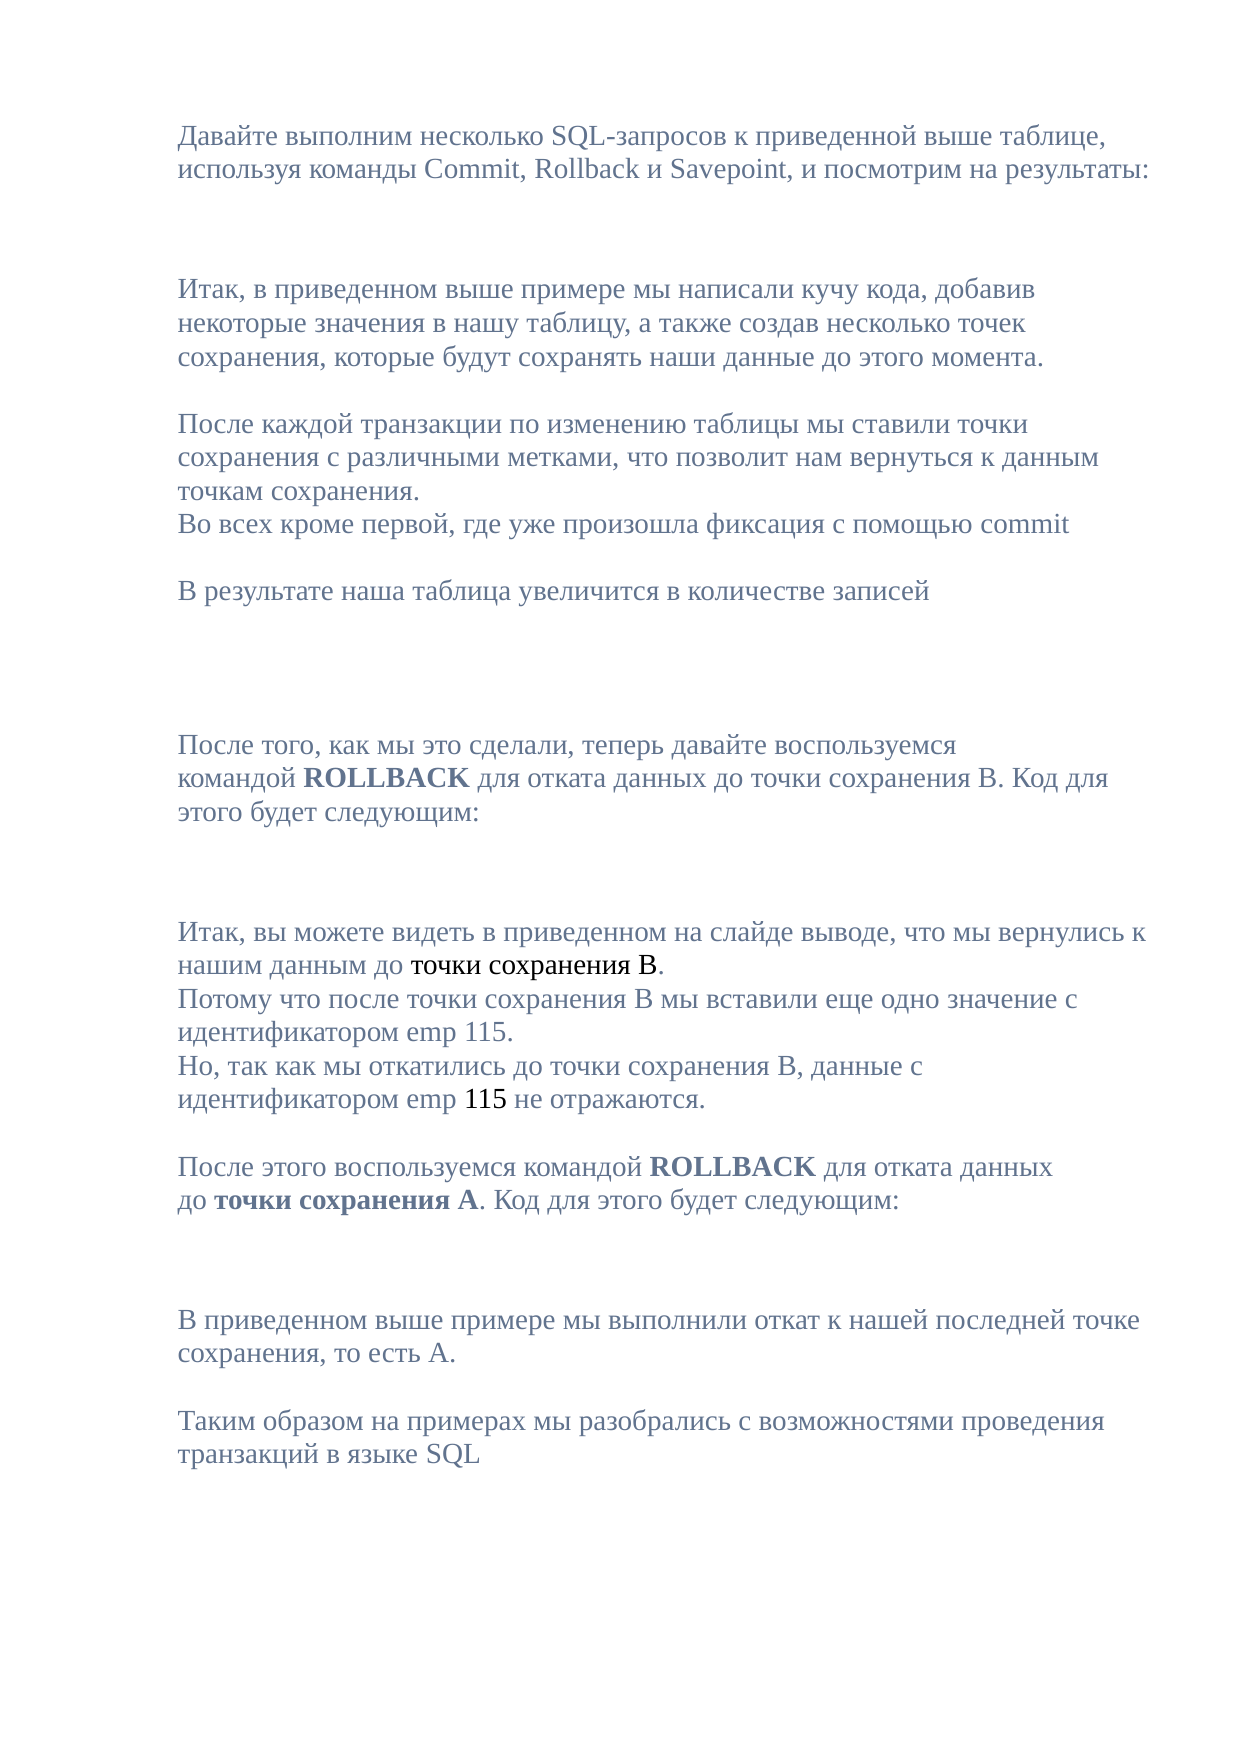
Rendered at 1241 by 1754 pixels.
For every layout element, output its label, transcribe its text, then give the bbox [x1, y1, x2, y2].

text Итак, вы можете видеть в приведенном на слайде выводе, что мы вернулись к нашим данным до точки сохранения B. [177, 914, 1152, 981]
text Во всех кроме первой, где уже произошла фиксация с помощью commit [177, 506, 1152, 540]
text В результате наша таблица увеличится в количестве записей [177, 573, 1152, 607]
text После того, как мы это сделали, теперь давайте воспользуемся командой ROLLBACK для отката данных до точки сохранения B. Код для этого будет следующим: [177, 727, 1152, 827]
text Но, так как мы откатились до точки сохранения B, данные с идентификатором emp 115 не отражаются. [177, 1048, 1152, 1115]
text Итак, в приведенном выше примере мы написали кучу кода, добавив некоторые значения в нашу таблицу, а также создав несколько точек сохранения, которые будут сохранять наши данные до этого момента. [177, 272, 1152, 372]
text После этого воспользуемся командой ROLLBACK для отката данных до точки сохранения A. Код для этого будет следующим: [177, 1149, 1152, 1216]
text После каждой транзакции по изменению таблицы мы ставили точки сохранения с различными метками, что позволит нам вернуться к данным точкам сохранения. [177, 406, 1152, 506]
text Потому что после точки сохранения B мы вставили еще одно значение с идентификатором emp 115. [177, 981, 1152, 1048]
text Таким образом на примерах мы разобрались с возможностями проведения транзакций в языке SQL [177, 1403, 1152, 1470]
text Давайте выполним несколько SQL-запросов к приведенной выше таблице, используя команды Commit, Rollback и Savepoint, и посмотрим на результаты: [177, 118, 1152, 185]
text В приведенном выше примере мы выполнили откат к нашей последней точке сохранения, то есть A. [177, 1302, 1152, 1369]
